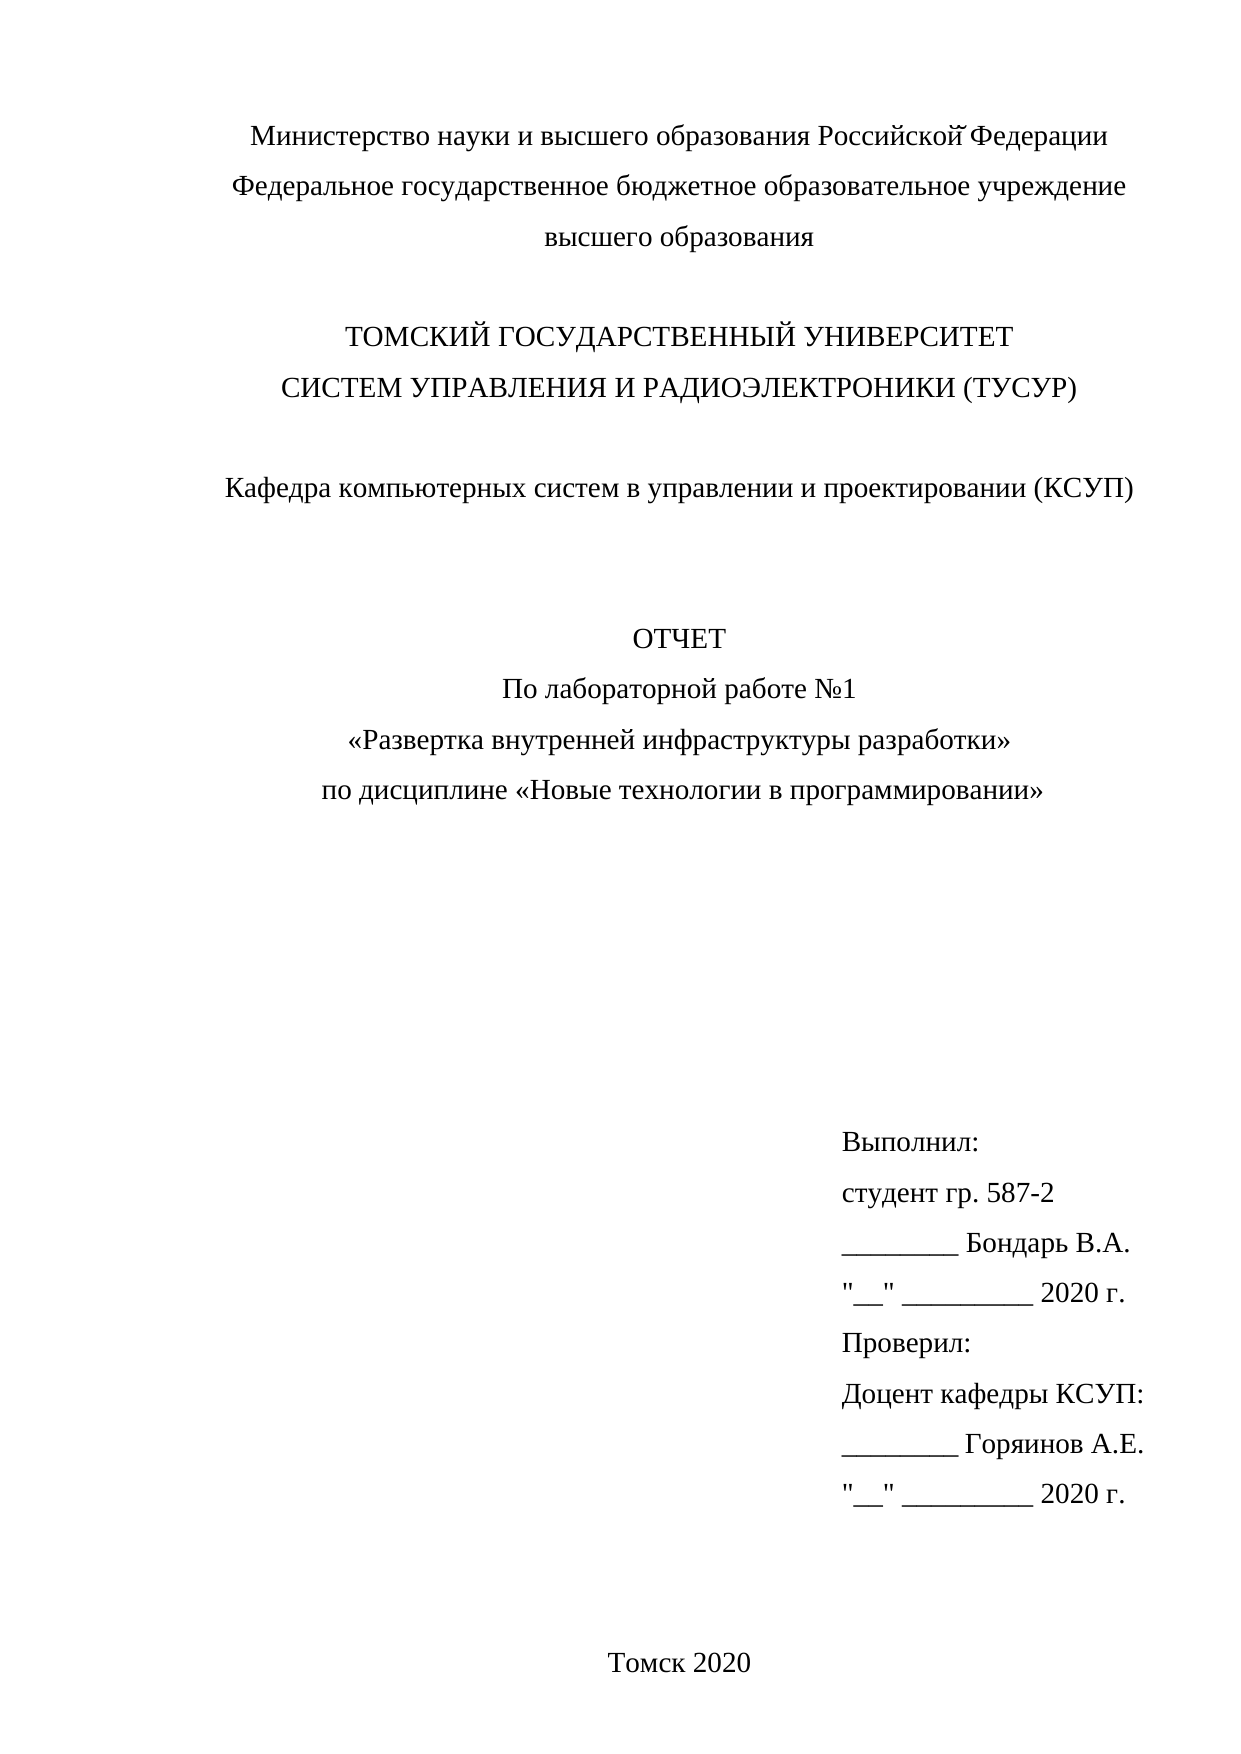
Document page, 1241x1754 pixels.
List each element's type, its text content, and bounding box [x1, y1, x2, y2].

text ОТЧЕТ [177, 621, 1181, 655]
text "__" _________ 2020 г. [177, 1477, 1181, 1510]
text Доцент кафедры КСУП: [177, 1376, 1181, 1409]
text Федеральное государственное бюджетное образовательное учреждение [177, 168, 1181, 202]
text "__" _________ 2020 г. [177, 1275, 1181, 1309]
text Выполнил: [177, 1124, 1181, 1158]
text По лабораторной работе №1 [177, 672, 1181, 705]
text СИСТЕМ УПРАВЛЕНИЯ И РАДИОЭЛЕКТРОНИКИ (ТУСУР) [177, 370, 1181, 403]
text «Развертка внутренней инфраструктуры разработки» [177, 722, 1181, 755]
text студент гр. 587-2 [177, 1175, 1181, 1208]
text ________ Горяинов А.Е. [177, 1426, 1181, 1460]
text высшего образования [177, 219, 1181, 252]
text по дисциплине «Новые технологии в программировании» [177, 772, 1181, 806]
text Проверил: [177, 1326, 1181, 1359]
text ТОМСКИЙ ГОСУДАРСТВЕННЫЙ УНИВЕРСИТЕТ [177, 319, 1181, 353]
text Министерство науки и высшего образования Российской̆ Федерации [177, 118, 1181, 152]
text ________ Бондарь В.А. [177, 1225, 1181, 1258]
text Кафедра компьютерных систем в управлении и проектировании (КСУП) [177, 470, 1181, 504]
